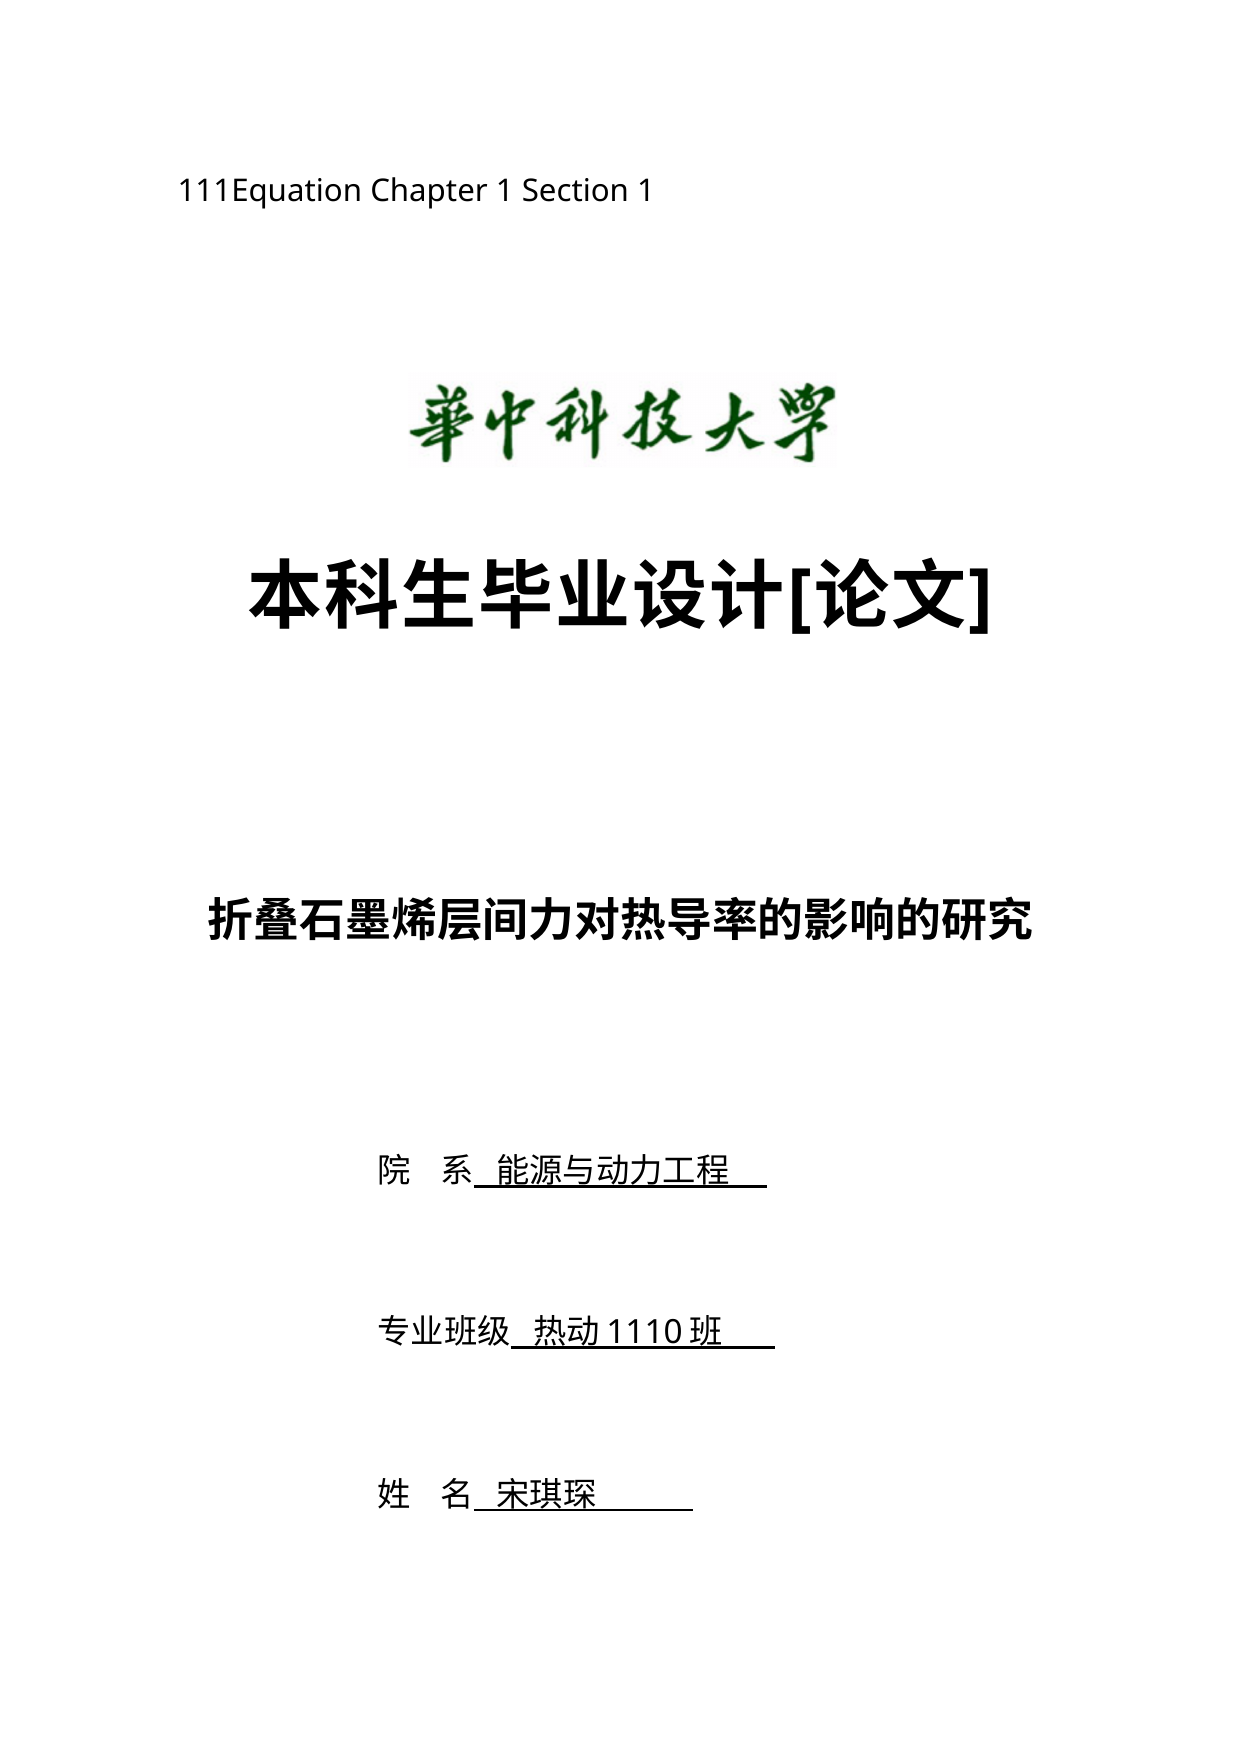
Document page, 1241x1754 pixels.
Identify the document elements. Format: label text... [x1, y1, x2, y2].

text 专业班级 热动1110班 [177, 1297, 1063, 1362]
text 院 系 能源与动力工程 [177, 1136, 1063, 1201]
text 姓 名 宋琪琛 [177, 1459, 1063, 1524]
text 本科生毕业设计[论文] [177, 525, 1063, 655]
text 折叠石墨烯层间力对热导率的影响的研究 [177, 868, 1063, 966]
